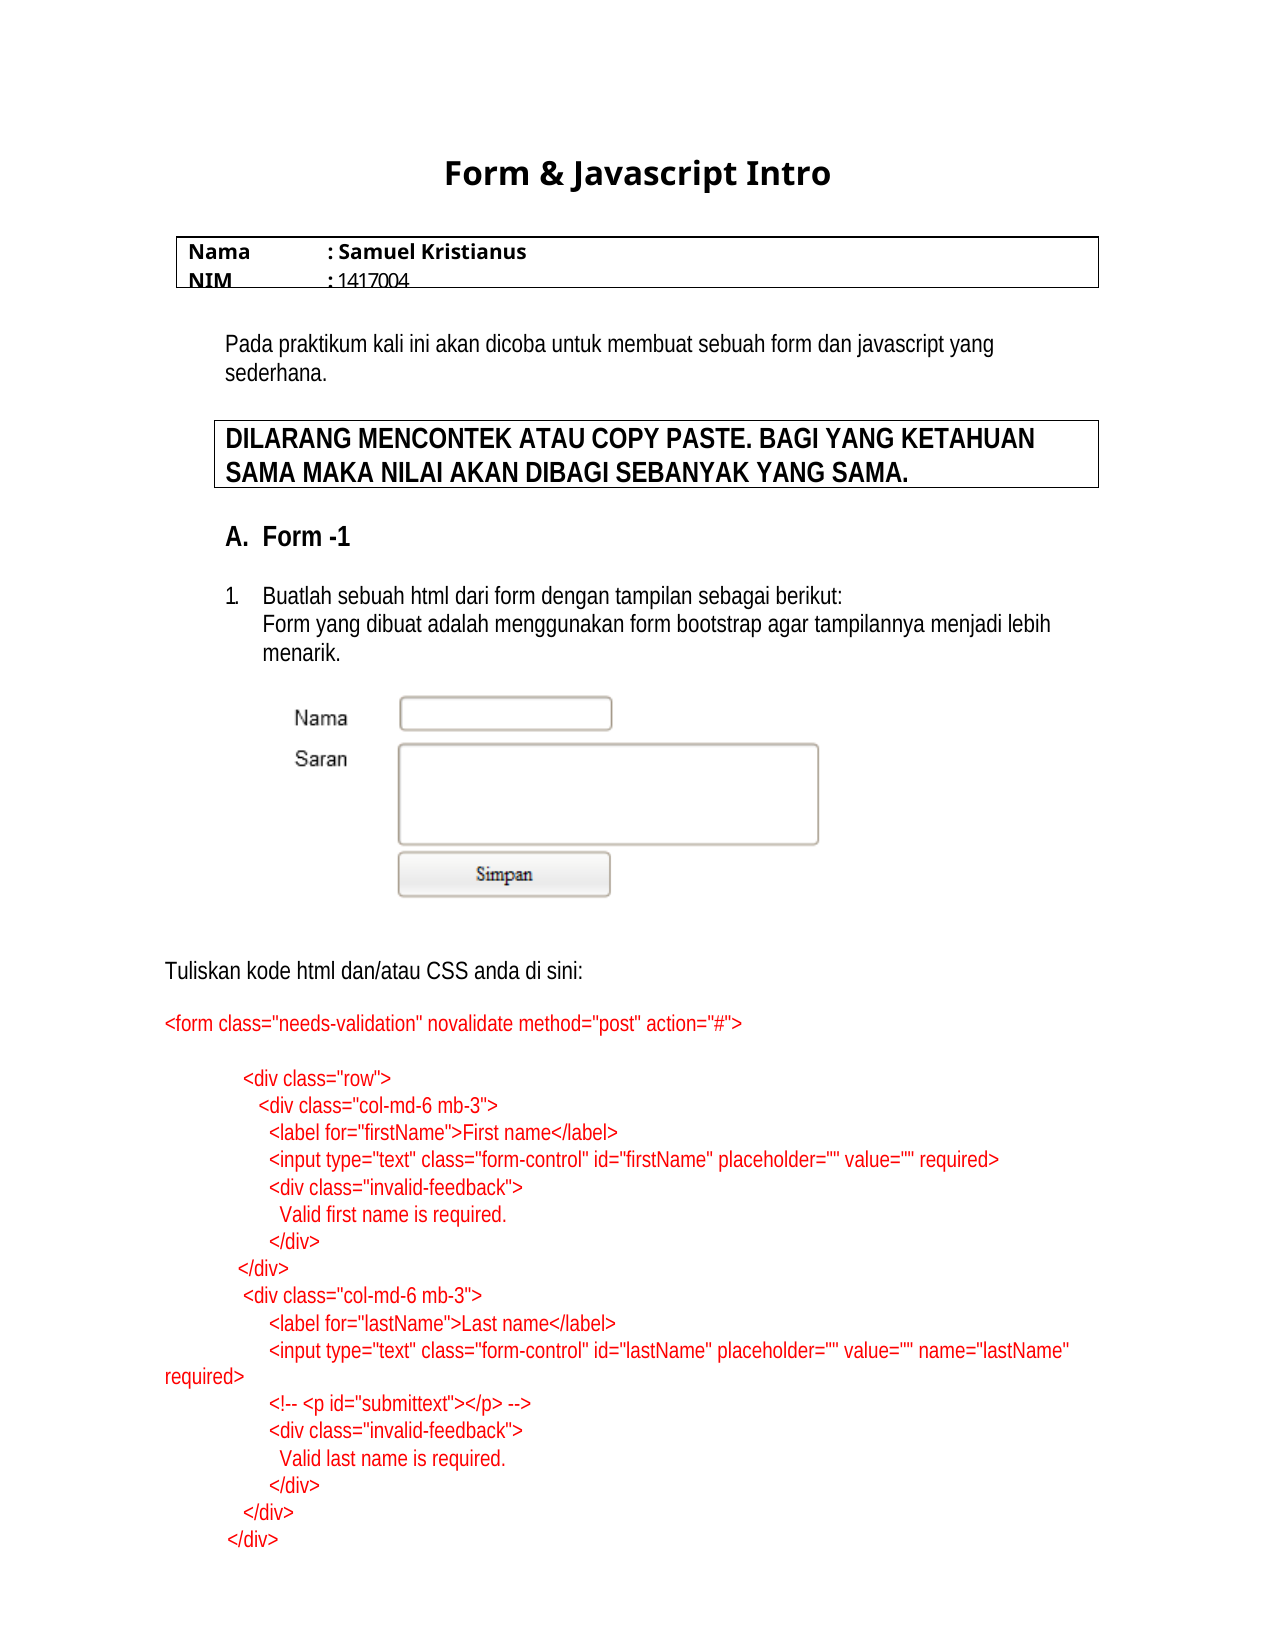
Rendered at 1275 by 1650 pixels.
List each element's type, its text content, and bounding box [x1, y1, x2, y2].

text <label for="firstName">First name</label> [164, 1119, 1110, 1146]
text <div class="invalid-feedback"> [164, 1173, 1110, 1200]
text <div class="col-md-6 mb-3"> [164, 1282, 1110, 1309]
text Valid last name is required. [164, 1444, 1110, 1471]
text <div class="row"> [164, 1065, 1110, 1091]
text Form yang dibuat adalah menggunakan form bootstrap agar tampilannya menjadi lebih menarik. [262, 609, 1054, 667]
text Pada praktikum kali ini akan dicoba untuk membuat sebuah form dan javascript yang sederhana. [225, 329, 1054, 386]
picture [262, 666, 849, 928]
text </div> [164, 1255, 1110, 1281]
text Tuliskan kode html dan/atau CSS anda di sini: [164, 956, 1110, 985]
text <label for="lastName">Last name</label> [164, 1309, 1110, 1336]
list Buatlah sebuah html dari form dengan tampilan sebagai berikut: [225, 581, 1110, 609]
subtitle Form -1 [225, 519, 1110, 552]
text </div> [164, 1472, 1110, 1498]
text <input type="text" class="form-control" id="firstName" placeholder="" value="" required> [164, 1146, 1110, 1173]
text </div> [164, 1499, 1110, 1525]
text </div> [164, 1526, 1110, 1552]
text <div class="invalid-feedback"> [164, 1417, 1110, 1444]
text </div> [164, 1228, 1110, 1254]
text <form class="needs-validation" novalidate method="post" action="#"> [164, 1010, 1110, 1037]
text <div class="col-md-6 mb-3"> [164, 1092, 1110, 1118]
text Valid first name is required. [164, 1201, 1110, 1227]
text <input type="text" class="form-control" id="lastName" placeholder="" value="" name="lastName" required> [164, 1337, 1110, 1389]
text <!-- <p id="submittext"></p> --> [164, 1390, 1110, 1417]
title Form & Javascript Intro [412, 150, 863, 195]
